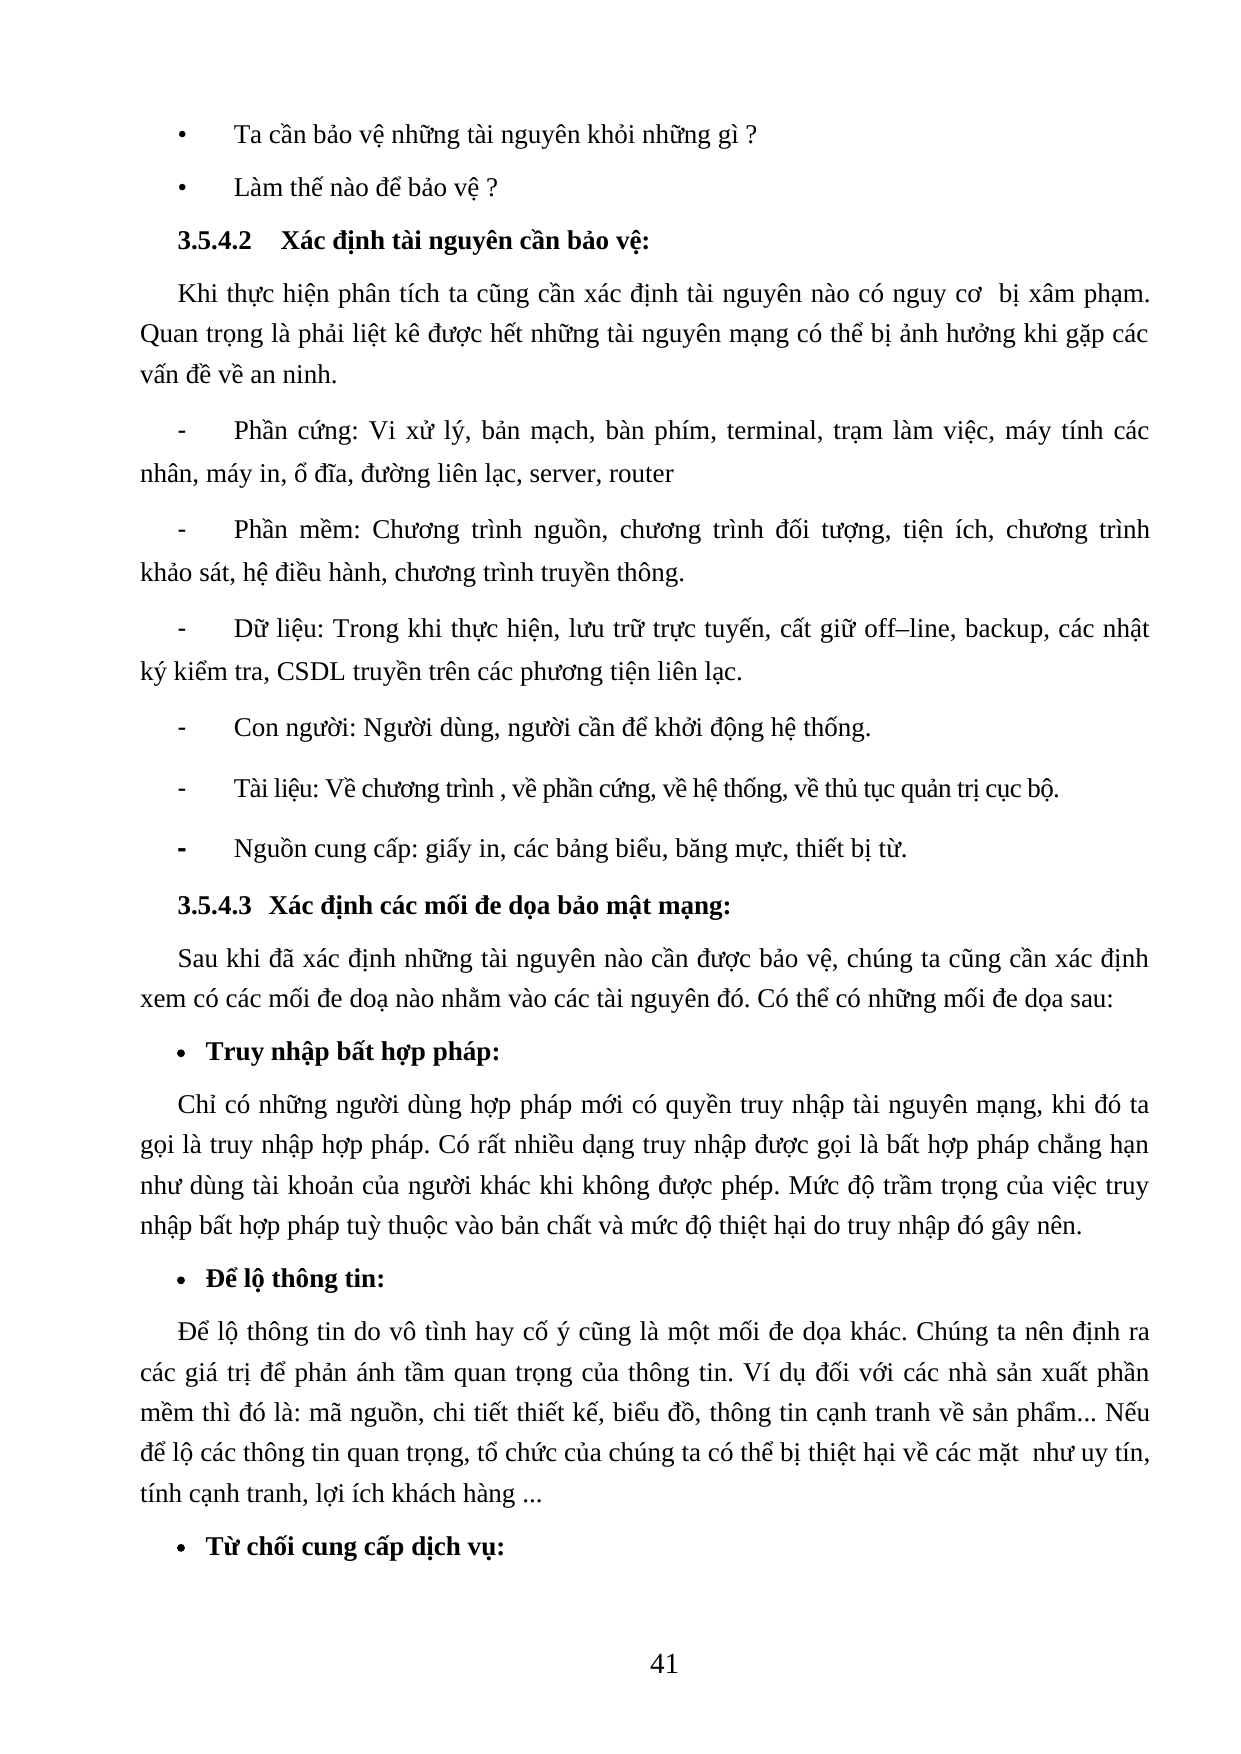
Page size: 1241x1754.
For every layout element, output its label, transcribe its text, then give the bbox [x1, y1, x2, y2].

text • Làm thế nào để bảo vệ ? [140, 171, 1152, 202]
list Từ chối cung cấp dịch vụ: [140, 1530, 1152, 1561]
list Phần mềm: Chương trình nguồn, chương trình đối tượng, tiện ích, chương trình khảo sát, hệ điều hành, chương trình truyền thông. [140, 510, 1152, 587]
list Để lộ thông tin: [140, 1262, 1152, 1293]
text Sau khi đã xác định những tài nguyên nào cần được bảo vệ, chúng ta cũng cần xác định xem có các mối đe doạ nào nhằm vào các tài nguyên đó. Có thể có những mối đe dọa sau: [140, 942, 1152, 1013]
list Xác định tài nguyên cần bảo vệ: [140, 224, 1152, 255]
list Phần cứng: Vi xử lý, bản mạch, bàn phím, terminal, trạm làm việc, máy tính các nhân, máy in, ổ đĩa, đường liên lạc, server, router [140, 411, 1152, 488]
list Tài liệu: Về chương trình , về phần cứng, về hệ thống, về thủ tục quản trị cục bộ. [140, 768, 1152, 805]
text • Ta cần bảo vệ những tài nguyên khỏi những gì ? [140, 118, 1152, 149]
list Xác định các mối đe dọa bảo mật mạng: [140, 889, 1152, 920]
text Để lộ thông tin do vô tình hay cố ý cũng là một mối đe dọa khác. Chúng ta nên định ra các giá trị để phản ánh tầm quan trọng của thông tin. Ví dụ đối với các nhà sản xuất phần mềm thì đó là: mã nguồn, chi tiết thiết kế, biểu đồ, thông tin cạnh tranh về sản phẩm... Nếu để lộ các thông tin quan trọng, tổ chức của chúng ta có thể bị thiệt hại về các mặt như uy tín, tính cạnh tranh, lợi ích khách hàng ... [140, 1315, 1152, 1508]
list Nguồn cung cấp: giấy in, các bảng biểu, băng mực, thiết bị từ. [140, 829, 1152, 866]
list Truy nhập bất hợp pháp: [140, 1035, 1152, 1066]
text Chỉ có những người dùng hợp pháp mới có quyền truy nhập tài nguyên mạng, khi đó ta gọi là truy nhập hợp pháp. Có rất nhiều dạng truy nhập được gọi là bất hợp pháp chẳng hạn như dùng tài khoản của người khác khi không được phép. Mức độ trầm trọng của việc truy nhập bất hợp pháp tuỳ thuộc vào bản chất và mức độ thiệt hại do truy nhập đó gây nên. [140, 1088, 1152, 1241]
list Dữ liệu: Trong khi thực hiện, lưu trữ trực tuyến, cất giữ off–line, backup, các nhật ký kiểm tra, CSDL truyền trên các phương tiện liên lạc. [140, 609, 1152, 686]
text Khi thực hiện phân tích ta cũng cần xác định tài nguyên nào có nguy cơ bị xâm phạm. Quan trọng là phải liệt kê được hết những tài nguyên mạng có thể bị ảnh hưởng khi gặp các vấn đề về an ninh. [140, 277, 1152, 389]
list Con người: Người dùng, người cần để khởi động hệ thống. [140, 708, 1152, 745]
